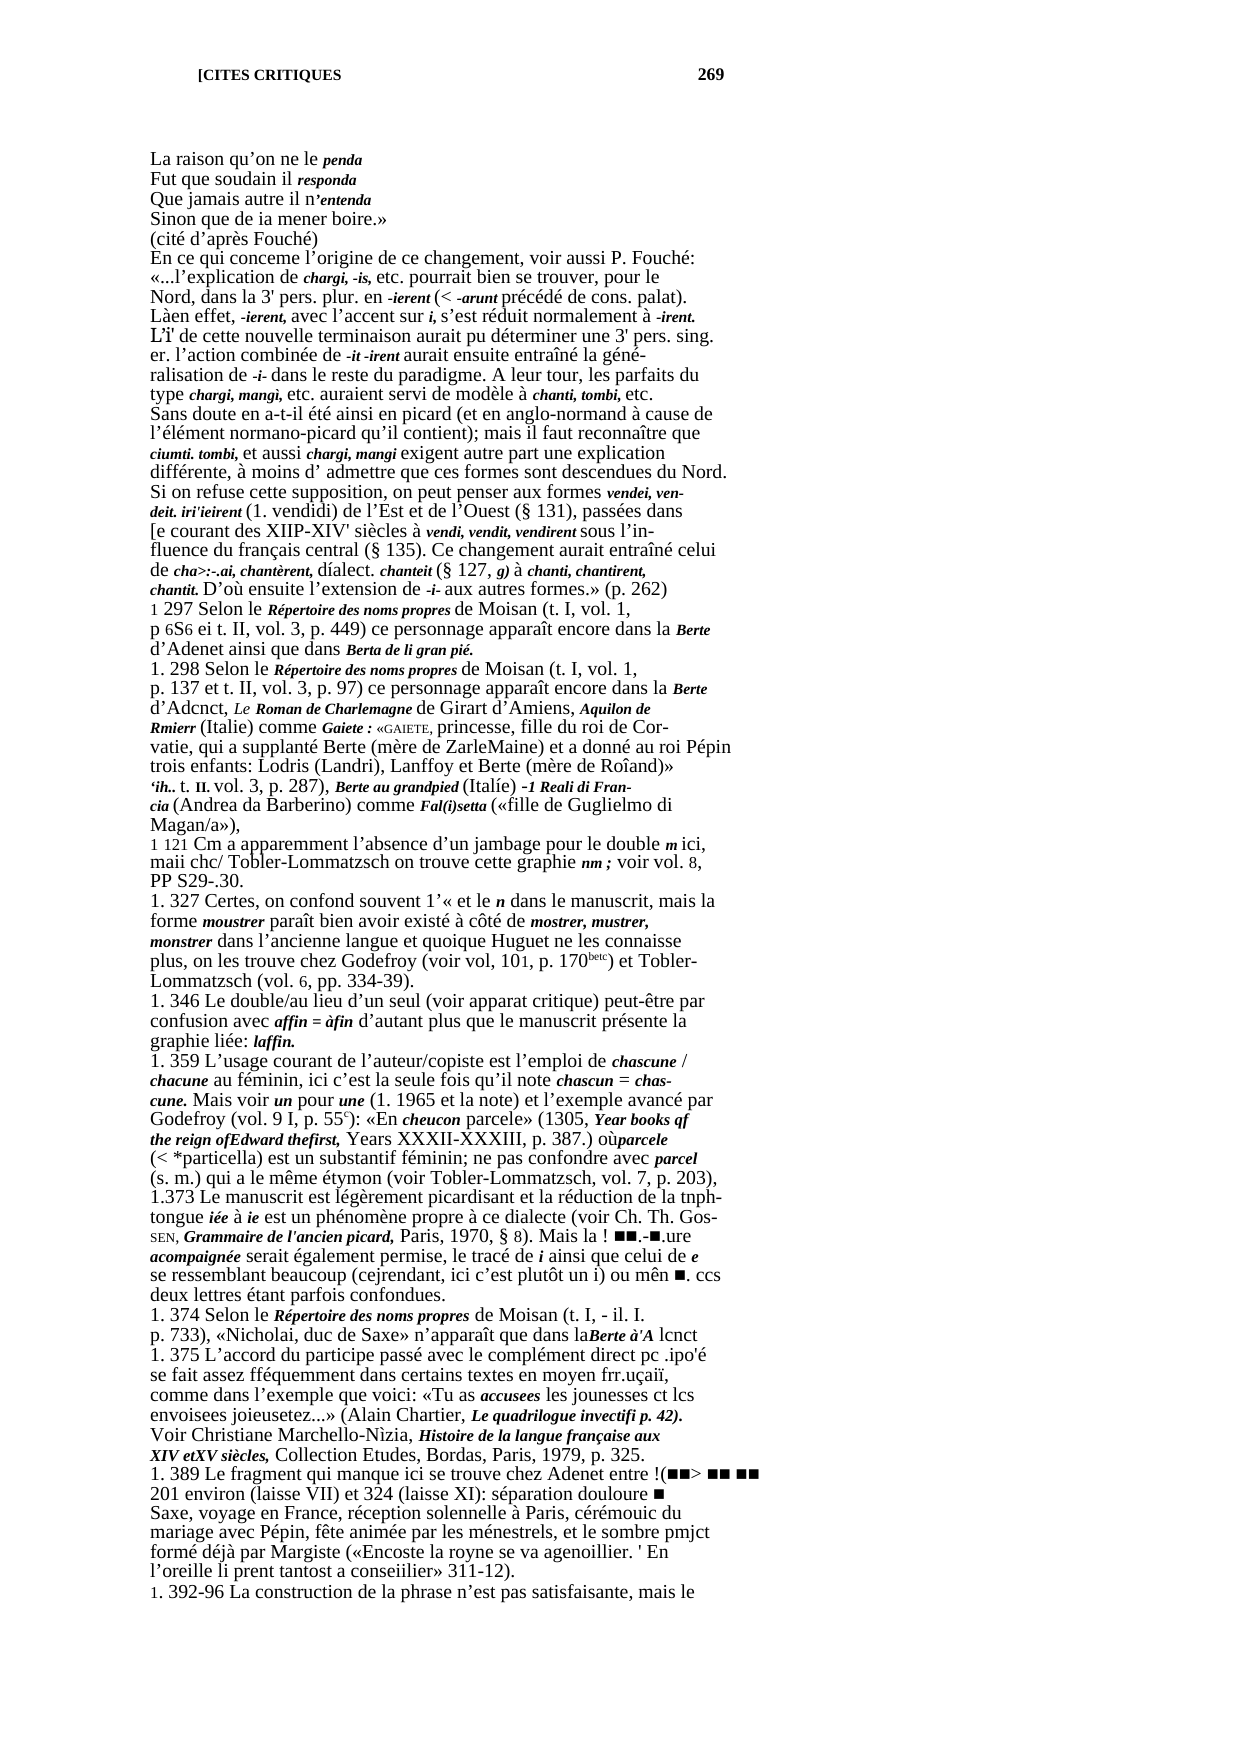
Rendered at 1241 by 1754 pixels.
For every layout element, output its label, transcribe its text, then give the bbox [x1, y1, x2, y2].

text 1. 375 L’accord du participe passé avec le complément direct pc .ipo'é se fait assez fféquemment dans certains textes en moyen frr.uçaiï, comme dans l’exemple que voici: «Tu as accusees les jounesses ct lcs envoisees joieusetez...» (Alain Chartier, Le quadrilogue invectifi p. 42). Voir Christiane Marchello-Nìzia, Histoire de la langue française aux XIV etXV siècles, Collection Etudes, Bordas, Paris, 1979, p. 325. [150, 1345, 1090, 1465]
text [150, 1582, 1090, 1602]
text 1 121 Cm a apparemment l’absence d’un jambage pour le double m ici, maii chc/ Tobler-Lommatzsch on trouve cette graphie nm ; voir vol. 8, PP S29-.30. [150, 835, 1090, 892]
text (cité d’après Fouché) [150, 229, 1090, 249]
text 1. 346 Le double/au lieu d’un seul (voir apparat critique) peut-être par confusion avec affin = àfin d’autant plus que le manuscrit présente la graphie liée: laffin. [150, 992, 1090, 1052]
text 1 297 Selon le Répertoire des noms propres de Moisan (t. I, vol. 1, p 6S6 ei t. II, vol. 3, p. 449) ce personnage apparaît encore dans la Berte d’Adenet ainsi que dans Berta de li gran pié. [150, 599, 1090, 659]
text En ce qui conceme l’origine de ce changement, voir aussi P. Fouché: «...l’explication de chargi, -is, etc. pourrait bien se trouver, pour le Nord, dans la 3' pers. plur. en -ierent (< -arunt précédé de cons. palat). Làen effet, -ierent, avec l’accent sur i, s’est réduit normalement à -irent. L’i' de cette nouvelle terminaison aurait pu déterminer une 3' pers. sing. er. l’action combinée de -it -irent aurait ensuite entraîné la géné- ralisation de -i- dans le reste du paradigme. A leur tour, les parfaits du type chargi, mangì, etc. auraient servi de modèle à chanti, tombi, etc. Sans doute en a-t-il été ainsi en picard (et en anglo-normand à cause de l’élément normano-picard qu’il contient); mais il faut reconnaître que ciumti. tombi, et aussi chargi, mangi exigent autre part une explication différente, à moins d’ admettre que ces formes sont descendues du Nord. Si on refuse cette supposition, on peut penser aux formes vendei, ven- deit. iri'ieirent (1. vendidi) de l’Est et de l’Ouest (§ 131), passées dans [e courant des XIIP-XIV' siècles à vendi, vendit, vendirent sous l’in- fluence du français central (§ 135). Ce changement aurait entraîné celui de cha>:-.ai, chantèrent, díalect. chanteit (§ 127, g) à chanti, chantirent, chantit. D’où ensuite l’extension de -i- aux autres formes.» (p. 262) [150, 249, 1090, 599]
text 1.373 Le manuscrit est légèrement picardisant et la réduction de la tnph- tongue iée à ie est un phénomène propre à ce dialecte (voir Ch. Th. Gos- sen, Grammaire de l'ancien picard, Paris, 1970, § 8). Mais la ! ■■.-■.ure acompaignée serait également permise, le tracé de i ainsi que celui de e se ressemblant beaucoup (cejrendant, ici c’est plutôt un i) ou mên ■. ccs deux lettres étant parfois confondues. [150, 1188, 1090, 1305]
text 1. 374 Selon le Répertoire des noms propres de Moisan (t. I, - il. I. p. 733), «Nicholai, duc de Saxe» n’apparaît que dans laBerte à'A lcnct [150, 1305, 1090, 1345]
text 1. 389 Le fragment qui manque ici se trouve chez Adenet entre !(■■> ■■ ■■ 201 environ (laisse VII) et 324 (laisse XI): séparation douloure ■ Saxe, voyage en France, réception solennelle à Paris, cérémouic du mariage avec Pépin, fête animée par les ménestrels, et le sombre pmjct formé déjà par Margiste («Encoste la royne se va agenoillier. ' En l’oreille li prent tantost a conseiilier» 311-12). [150, 1465, 1090, 1582]
text La raison qu’on ne le penda Fut que soudain il responda Que jamais autre il n’entenda Sinon que de ia mener boire.» [150, 149, 1090, 229]
text 1. 298 Selon le Répertoire des noms propres de Moisan (t. I, vol. 1, p. 137 et t. II, vol. 3, p. 97) ce personnage apparaît encore dans la Berte d’Adcnct, Le Roman de Charlemagne de Girart d’Amiens, Aquilon de Rmierr (Italie) comme Gaiete : «gaiete, princesse, fille du roi de Cor- vatie, qui a supplanté Berte (mère de ZarleMaine) et a donné au roi Pépin trois enfants: Lodris (Landri), Lanffoy et Berte (mère de Roîand)» ‘ih.. t. II. vol. 3, p. 287), Berte au grandpied (Italíe) -1 Reali di Fran- cia (Andrea da Barberino) comme Fal(i)setta («fille de Guglielmo di Magan/a»), [150, 659, 1090, 835]
text 1. 359 L’usage courant de l’auteur/copiste est l’emploi de chascune / chacune au féminin, ici c’est la seule fois qu’il note chascun = chas- cune. Mais voir un pour une (1. 1965 et la note) et l’exemple avancé par Godefroy (vol. 9 I, p. 55c): «En cheucon parcele» (1305, Year books qf the reign ofEdward thefirst, Years XXXII-XXXIII, p. 387.) oùparcele (< *particella) est un substantif féminin; ne pas confondre avec parcel (s. m.) qui a le même étymon (voir Tobler-Lommatzsch, vol. 7, p. 203), [150, 1052, 1090, 1188]
text 1. 327 Certes, on confond souvent 1’« et le n dans le manuscrit, mais la forme moustrer paraît bien avoir existé à côté de mostrer, mustrer, monstrer dans l’ancienne langue et quoique Huguet ne les connaisse plus, on les trouve chez Godefroy (voir vol, 101, p. 170betc) et Tobler- Lommatzsch (vol. 6, pp. 334-39). [150, 892, 1090, 992]
